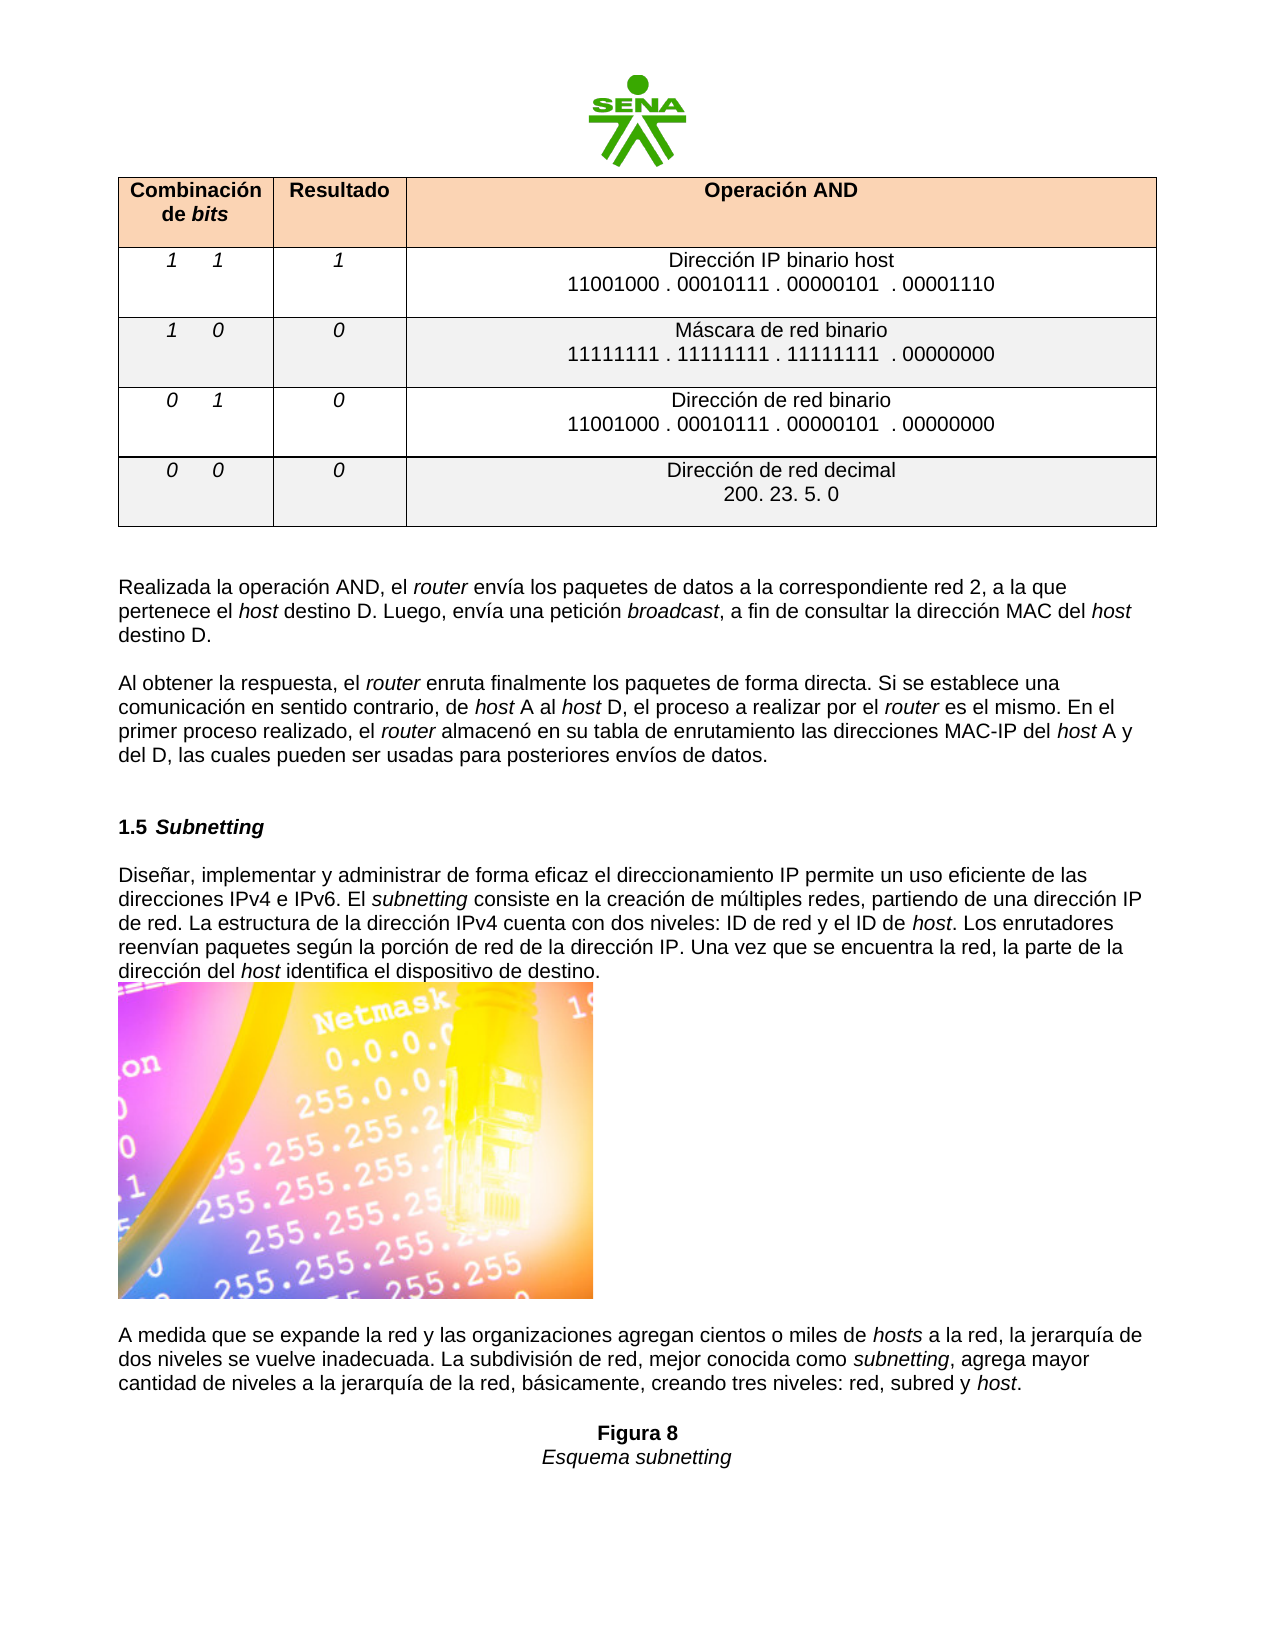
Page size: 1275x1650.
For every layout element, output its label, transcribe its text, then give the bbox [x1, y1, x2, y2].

table_cell 1 [274, 248, 406, 317]
table_header Operación AND [407, 178, 1156, 247]
picture [588, 75, 687, 167]
text A medida que se expande la red y las organizaciones agregan cientos o miles de hosts a la red, la jerarquía de dos niveles se vuelve inadecuada. La subdivisión de red, mejor conocida como subnetting, agrega mayor cantidad de niveles a la jerarquía de la red, básicamente, creando tres niveles: red, subred y host. [118, 1323, 1157, 1395]
table_cell 0 [274, 458, 406, 526]
text Figura 8 [118, 1419, 1157, 1445]
list Subnetting [118, 815, 1157, 839]
text Al obtener la respuesta, el router enruta finalmente los paquetes de forma directa. Si se establece una comunicación en sentido contrario, de host A al host D, el proceso a realizar por el router es el mismo. En el primer proceso realizado, el router almacenó en su tabla de enrutamiento las direcciones MAC-IP del host A y del D, las cuales pueden ser usadas para posteriores envíos de datos. [118, 671, 1157, 767]
table_cell 1 0 [119, 318, 273, 387]
table_cell Dirección de red binario 11001000 . 00010111 . 00000101 . 00000000 [407, 388, 1156, 456]
text Esquema subnetting [118, 1445, 1157, 1469]
text Diseñar, implementar y administrar de forma eficaz el direccionamiento IP permite un uso eficiente de las direcciones IPv4 e IPv6. El subnetting consiste en la creación de múltiples redes, partiendo de una dirección IP de red. La estructura de la dirección IPv4 cuenta con dos niveles: ID de red y el ID de host. Los enrutadores reenvían paquetes según la porción de red de la dirección IP. Una vez que se encuentra la red, la parte de la dirección del host identifica el dispositivo de destino. [118, 863, 1157, 982]
table_cell Dirección de red decimal 200. 23. 5. 0 [407, 458, 1156, 526]
table_cell 0 0 [119, 458, 273, 526]
table_cell 0 [274, 318, 406, 387]
table_cell 0 [274, 388, 406, 456]
table_cell 1 1 [119, 248, 273, 317]
table_cell 0 1 [119, 388, 273, 456]
table_cell Máscara de red binario 11111111 . 11111111 . 11111111 . 00000000 [407, 318, 1156, 387]
text Realizada la operación AND, el router envía los paquetes de datos a la correspondiente red 2, a la que pertenece el host destino D. Luego, envía una petición broadcast, a fin de consultar la dirección MAC del host destino D. [118, 575, 1157, 647]
table_header Combinación de bits [119, 178, 273, 247]
table_cell Dirección IP binario host 11001000 . 00010111 . 00000101 . 00001110 [407, 248, 1156, 317]
table_header Resultado [274, 178, 406, 247]
picture [118, 982, 594, 1299]
